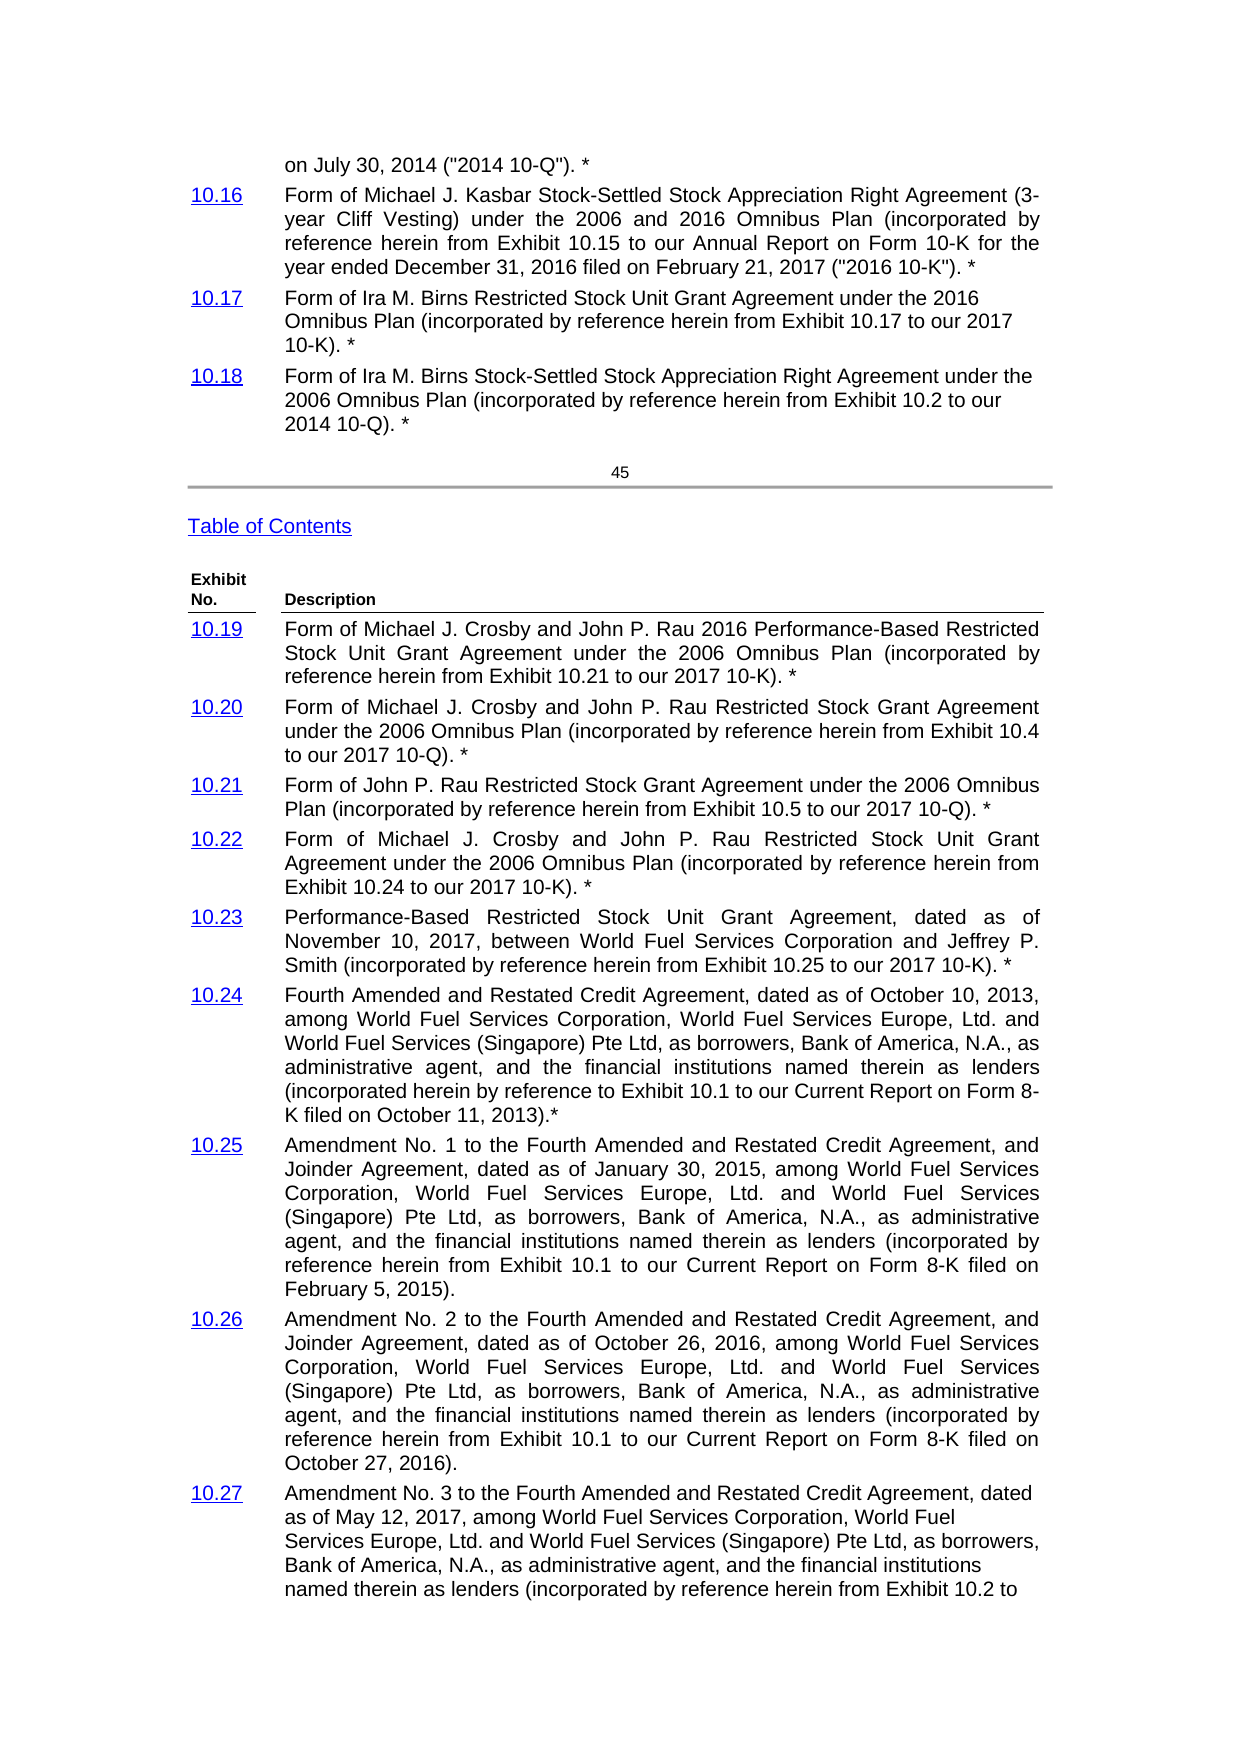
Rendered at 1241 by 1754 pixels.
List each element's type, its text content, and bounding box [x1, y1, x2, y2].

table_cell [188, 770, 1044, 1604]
text Table of Contents [187, 514, 1053, 538]
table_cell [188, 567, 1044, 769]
text 45 [187, 463, 1053, 482]
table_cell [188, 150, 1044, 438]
